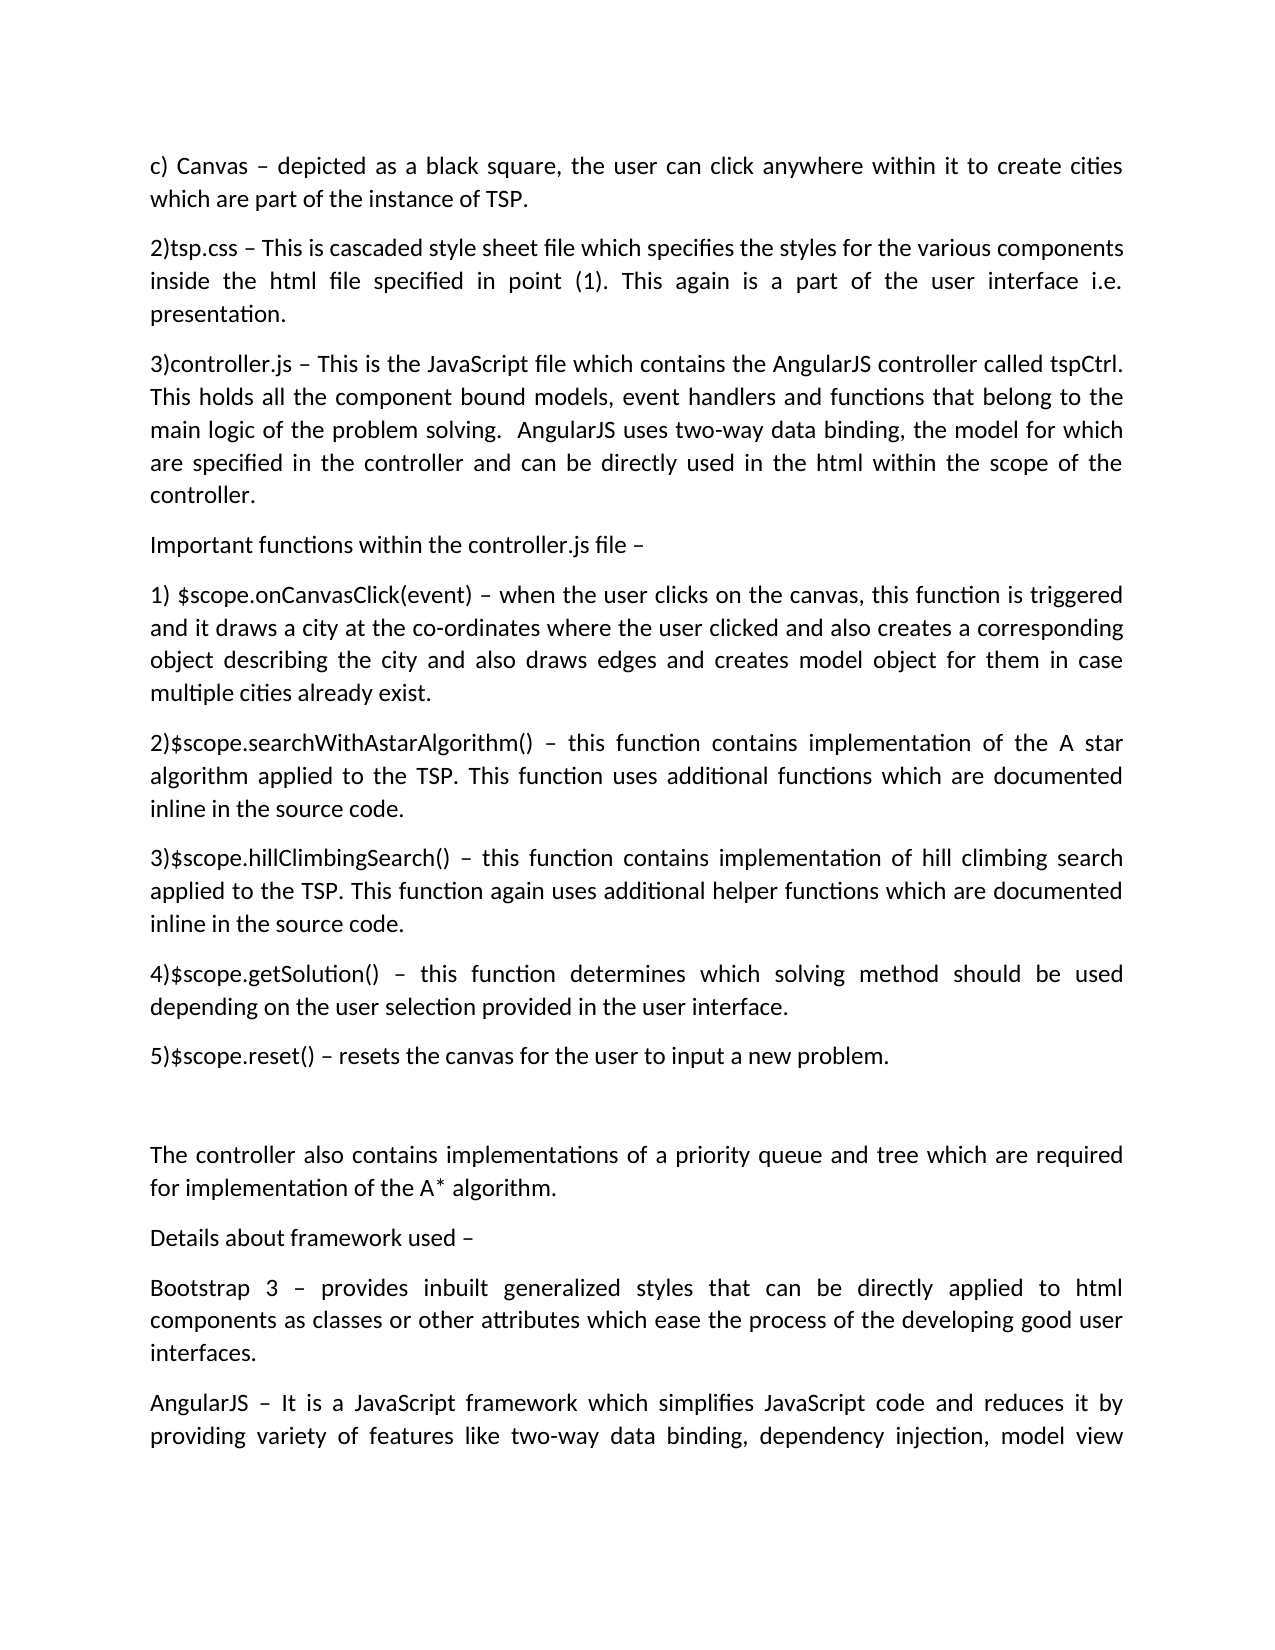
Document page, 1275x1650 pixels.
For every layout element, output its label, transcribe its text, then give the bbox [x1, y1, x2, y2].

text 5)$scope.reset() – resets the canvas for the user to input a new problem. [150, 1040, 1125, 1071]
text 4)$scope.getSolution() – this function determines which solving method should be used depending on the user selection provided in the user interface. [150, 958, 1125, 1021]
text The controller also contains implementations of a priority queue and tree which are required for implementation of the A* algorithm. [150, 1139, 1125, 1203]
text 1) $scope.onCanvasClick(event) – when the user clicks on the canvas, this function is triggered and it draws a city at the co-ordinates where the user clicked and also creates a corresponding object describing the city and also draws edges and creates model object for them in case multiple cities already exist. [150, 579, 1125, 708]
text Details about framework used – [150, 1222, 1125, 1253]
text Important functions within the controller.js file – [150, 529, 1125, 560]
text c) Canvas – depicted as a black square, the user can click anywhere within it to create cities which are part of the instance of TSP. [150, 150, 1125, 213]
text 3)$scope.hillClimbingSearch() – this function contains implementation of hill climbing search applied to the TSP. This function again uses additional helper functions which are documented inline in the source code. [150, 842, 1125, 939]
text 3)controller.js – This is the JavaScript file which contains the AngularJS controller called tspCtrl. This holds all the component bound models, event handlers and functions that belong to the main logic of the problem solving. AngularJS uses two-way data binding, the model for which are specified in the controller and can be directly used in the html within the scope of the controller. [150, 348, 1125, 510]
text 2)$scope.searchWithAstarAlgorithm() – this function contains implementation of the A star algorithm applied to the TSP. This function uses additional functions which are documented inline in the source code. [150, 727, 1125, 823]
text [150, 1387, 1125, 1451]
text Bootstrap 3 – provides inbuilt generalized styles that can be directly applied to html components as classes or other attributes which ease the process of the developing good user interfaces. [150, 1272, 1125, 1368]
text 2)tsp.css – This is cascaded style sheet file which specifies the styles for the various components inside the html file specified in point (1). This again is a part of the user interface i.e. presentation. [150, 232, 1125, 329]
